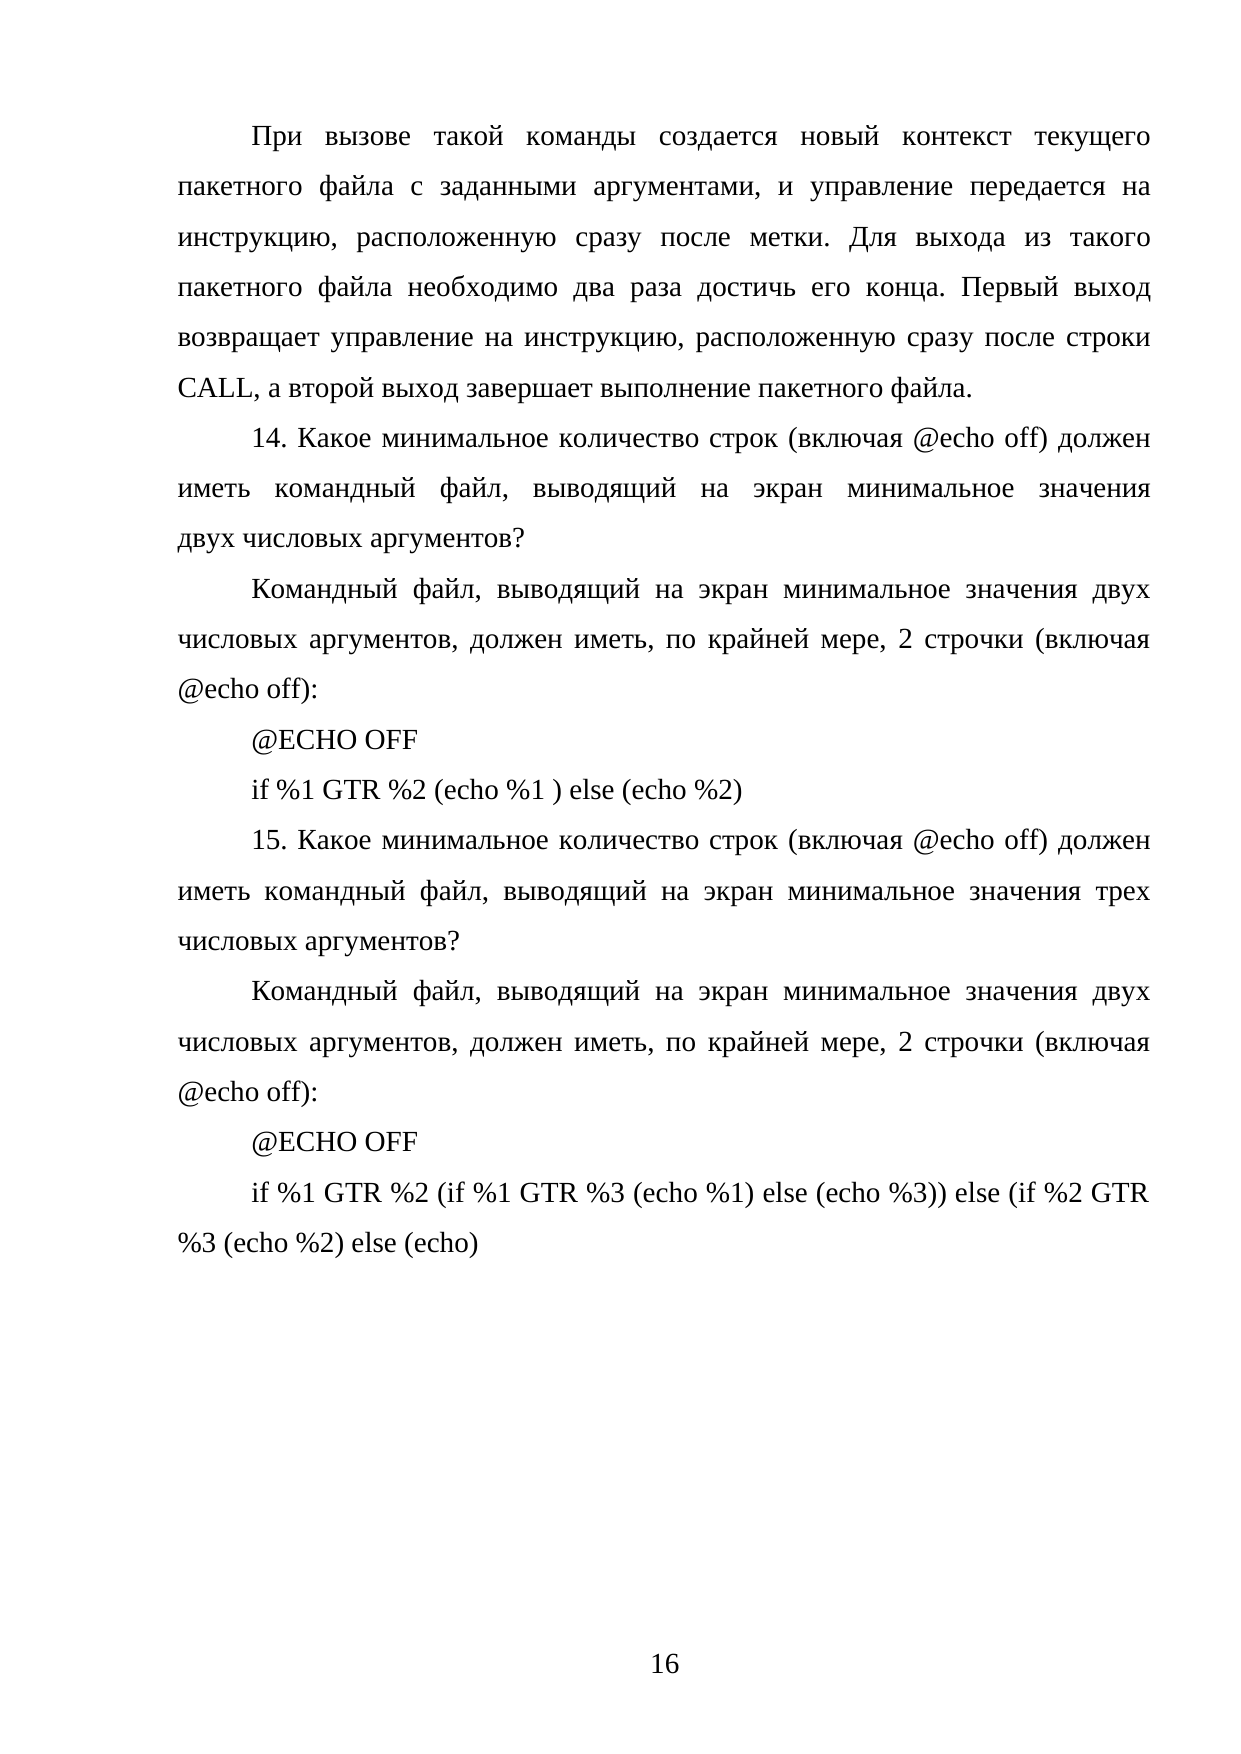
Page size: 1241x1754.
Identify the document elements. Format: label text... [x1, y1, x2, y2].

text 15. Какое минимальное количество строк (включая @echo off) должен иметь командный файл, выводящий на экран минимальное значения трех числовых аргументов? [177, 822, 1152, 957]
text Командный файл, выводящий на экран минимальное значения двух числовых аргументов, должен иметь, по крайней мере, 2 строчки (включая @echo off): [177, 571, 1152, 705]
text if %1 GTR %2 (echo %1 ) else (echo %2) [177, 772, 1152, 806]
text @ECHO OFF [177, 722, 1152, 755]
text 14. Какое минимальное количество строк (включая @echo off) должен иметь командный файл, выводящий на экран минимальное значения двух числовых аргументов? [177, 420, 1152, 554]
text Командный файл, выводящий на экран минимальное значения двух числовых аргументов, должен иметь, по крайней мере, 2 строчки (включая @echo off): [177, 973, 1152, 1108]
text if %1 GTR %2 (if %1 GTR %3 (echo %1) else (echo %3)) else (if %2 GTR %3 (echo %2) else (echo) [177, 1175, 1152, 1258]
text @ECHO OFF [177, 1124, 1152, 1158]
text При вызове такой команды создается новый контекст текущего пакетного файла с заданными аргументами, и управление передается на инструкцию, расположенную сразу после метки. Для выхода из такого пакетного файла необходимо два раза достичь его конца. Первый выход возвращает управление на инструкцию, расположенную сразу после строки CALL, а второй выход завершает выполнение пакетного файла. [177, 118, 1152, 403]
